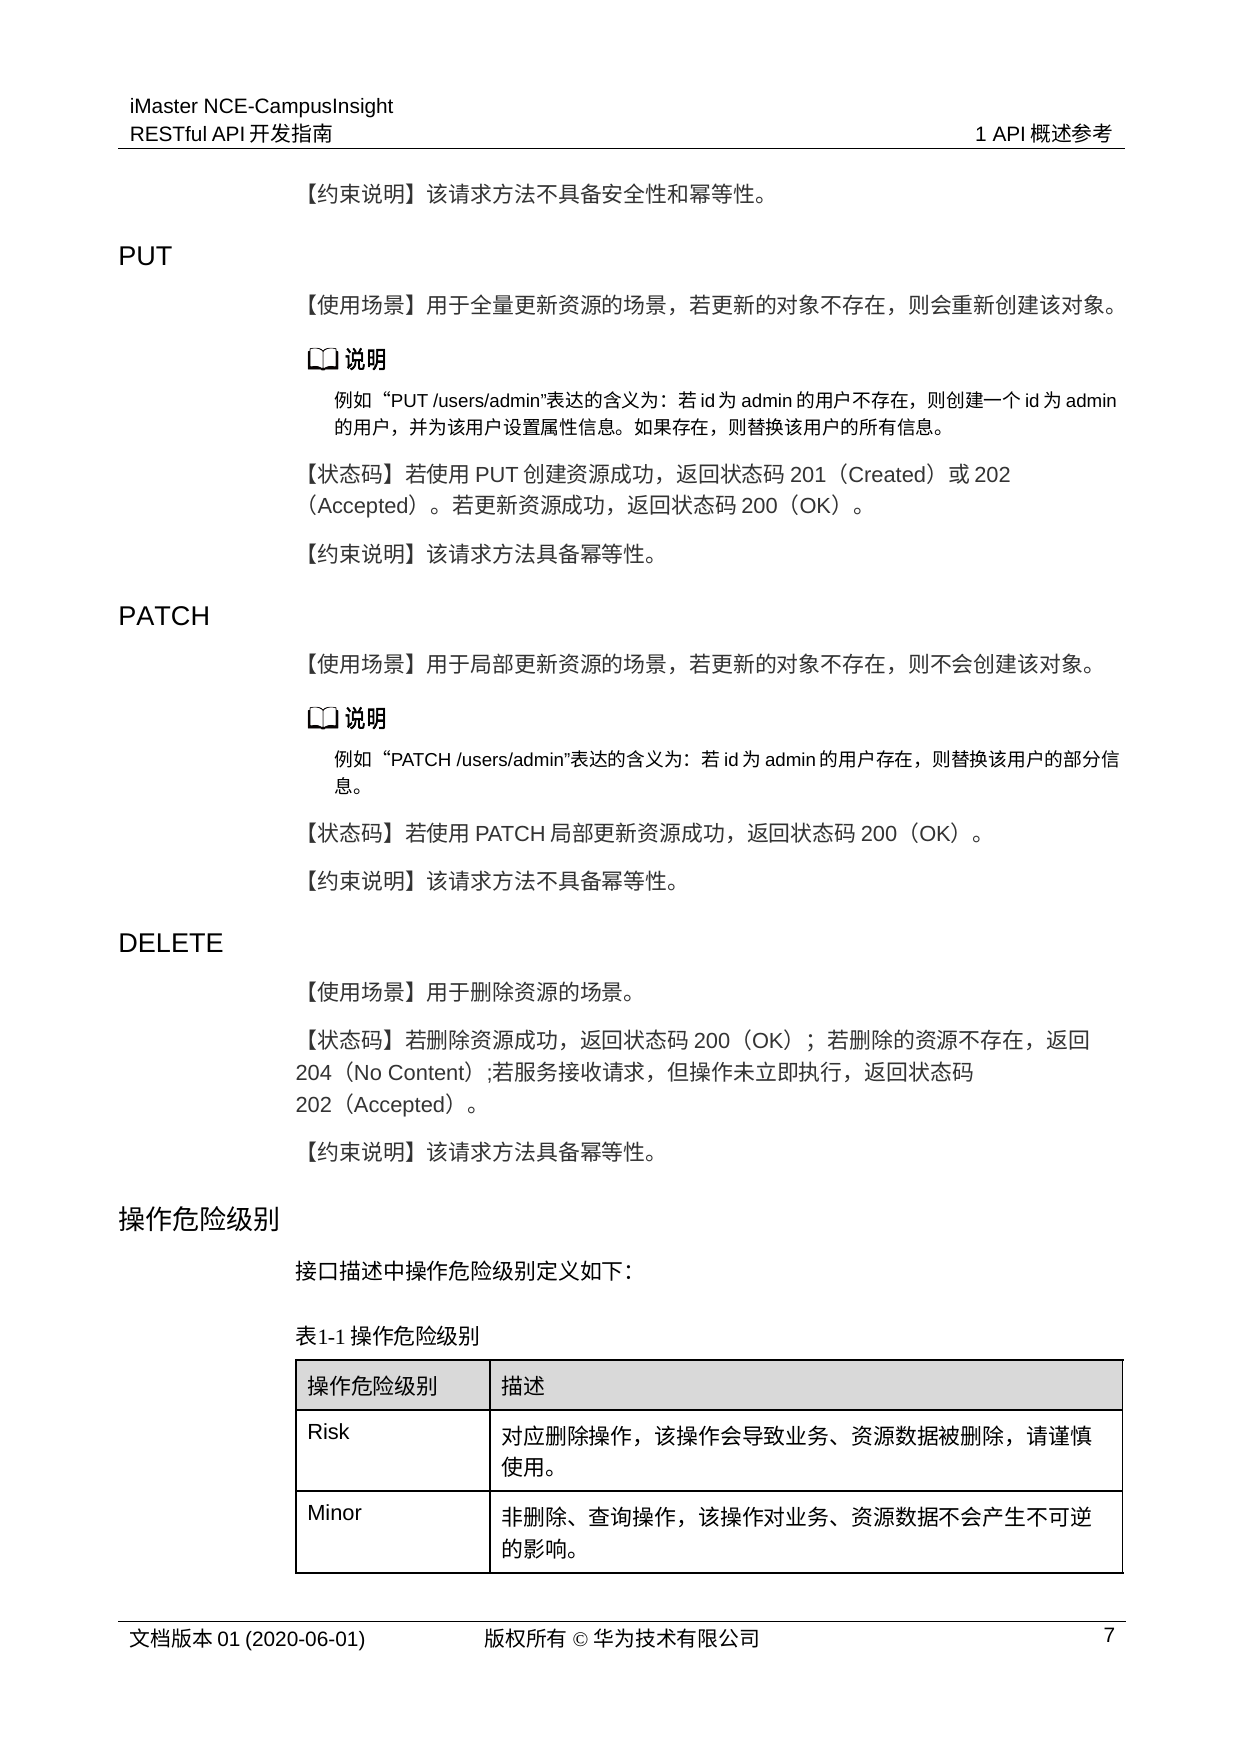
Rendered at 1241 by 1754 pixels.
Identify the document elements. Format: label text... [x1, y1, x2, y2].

text 【约束说明】该请求方法不具备幂等性。 [295, 864, 1122, 896]
table_cell 非删除、查询操作，该操作对业务、资源数据不会产生不可逆的影响。 [491, 1492, 1122, 1572]
text 【使用场景】用于删除资源的场景。 [295, 975, 1122, 1007]
text 【约束说明】该请求方法不具备安全性和幂等性。 [295, 177, 1122, 209]
picture [295, 336, 401, 382]
text 【使用场景】用于全量更新资源的场景，若更新的对象不存在，则会重新创建该对象。 [295, 288, 1122, 320]
table_cell Risk [297, 1411, 489, 1490]
text 【约束说明】该请求方法具备幂等性。 [295, 537, 1122, 568]
text 接口描述中操作危险级别定义如下： [295, 1254, 1122, 1286]
text 【状态码】若使用PATCH局部更新资源成功，返回状态码200（OK）。 [295, 816, 1122, 848]
text 操作危险级别 [295, 1319, 1122, 1351]
text 例如“PATCH /users/admin”表达的含义为：若id为admin的用户存在，则替换该用户的部分信息。 [334, 745, 1122, 799]
text 【状态码】若使用PUT创建资源成功，返回状态码201（Created）或202 （Accepted）。若更新资源成功，返回状态码200（OK）。 [295, 457, 1122, 520]
text DELETE [118, 927, 1122, 958]
text 【使用场景】用于局部更新资源的场景，若更新的对象不存在，则不会创建该对象。 [295, 647, 1122, 679]
picture [295, 695, 401, 741]
table_cell Minor [297, 1492, 489, 1572]
text 例如“PUT /users/admin”表达的含义为：若id为admin的用户不存在，则创建一个id为admin的用户，并为该用户设置属性信息。如果存在，则替换该用户的所有信息。 [334, 386, 1122, 440]
text 【约束说明】该请求方法具备幂等性。 [295, 1135, 1122, 1167]
text PATCH [118, 599, 1122, 631]
table_cell 对应删除操作，该操作会导致业务、资源数据被删除，请谨慎使用。 [491, 1411, 1122, 1490]
table_header 描述 [491, 1361, 1122, 1409]
text PUT [118, 240, 1122, 271]
table_header 操作危险级别 [297, 1361, 489, 1409]
text 【状态码】若删除资源成功，返回状态码200（OK）；若删除的资源不存在，返回204（No Content）;若服务接收请求，但操作未立即执行，返回状态码202（Accepted）。 [295, 1023, 1122, 1118]
text 操作危险级别 [118, 1198, 1122, 1237]
